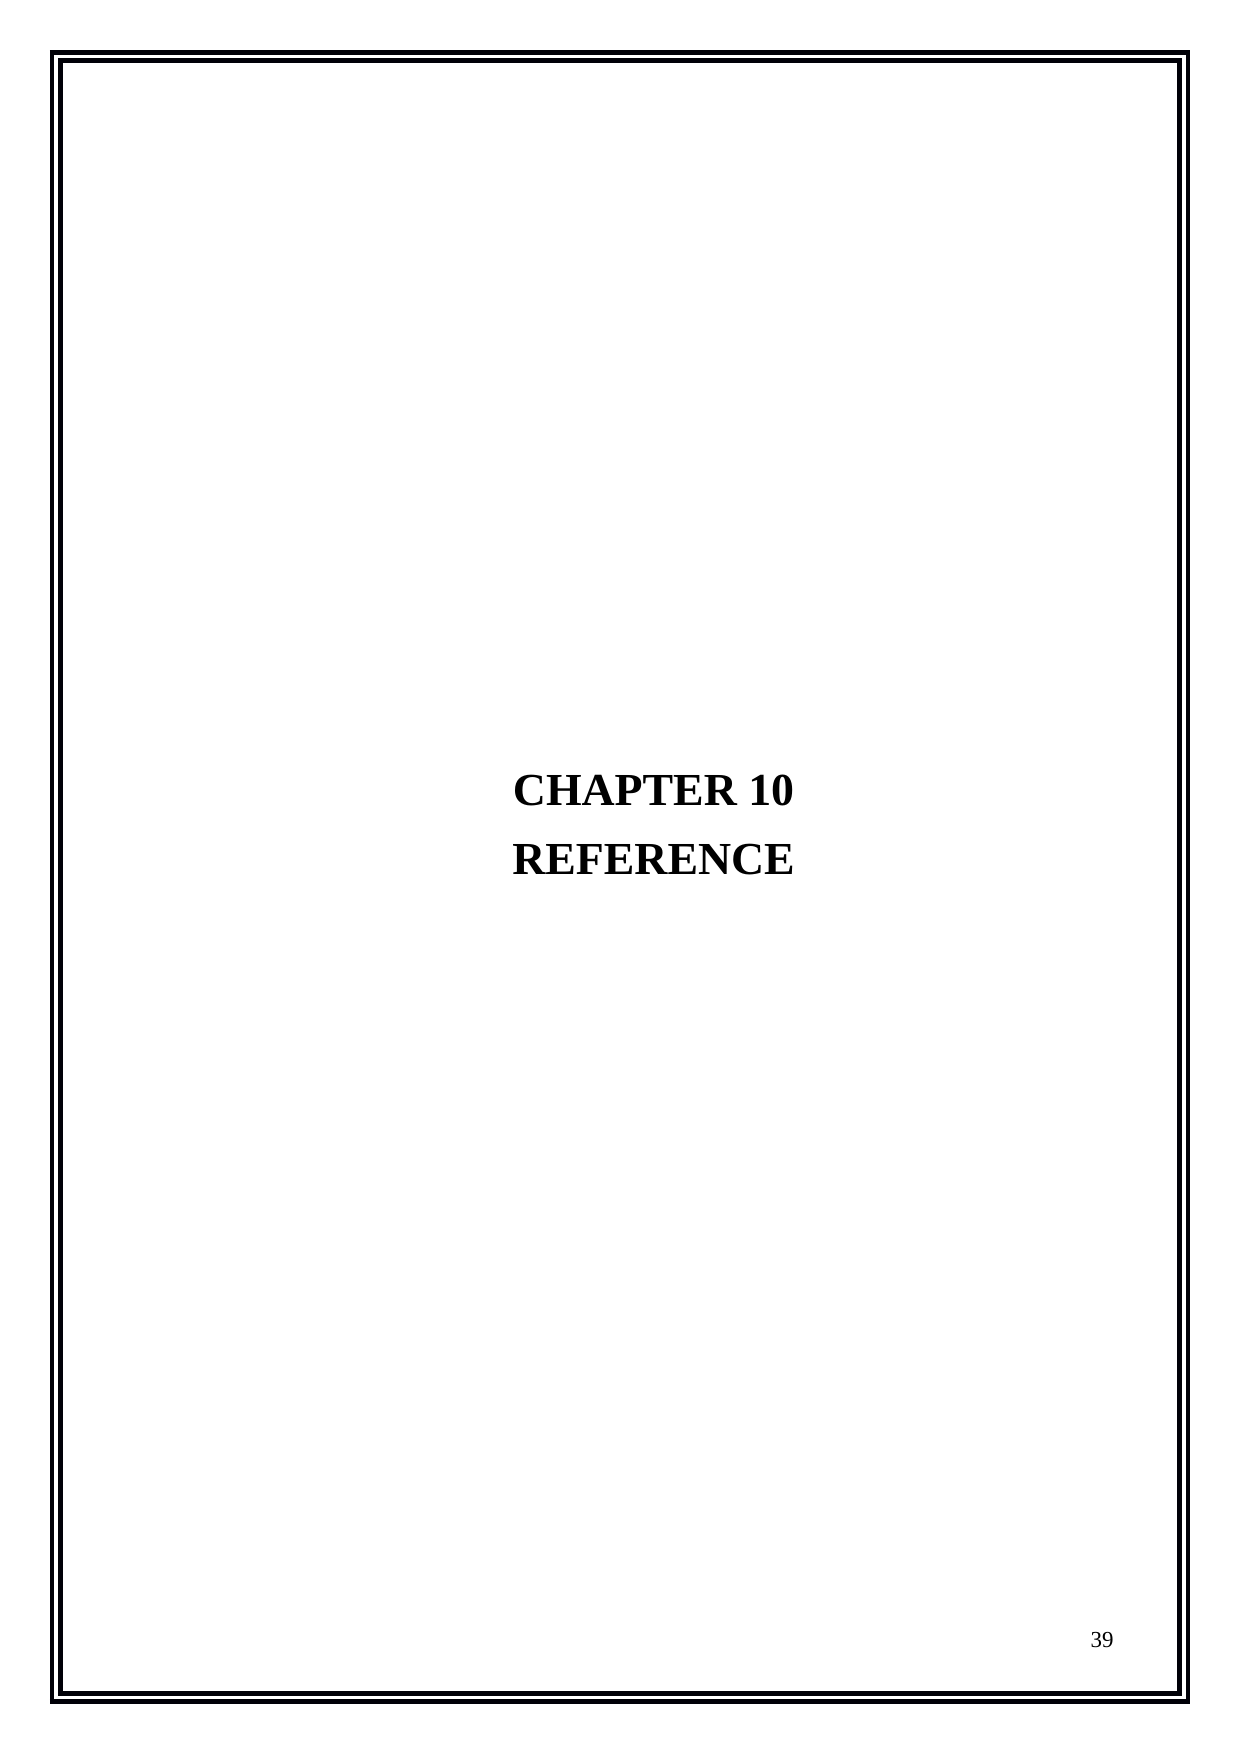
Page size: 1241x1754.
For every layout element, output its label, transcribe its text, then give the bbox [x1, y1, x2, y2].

list CHAPTER 10 [194, 763, 1113, 816]
list REFERENCE [194, 832, 1113, 884]
